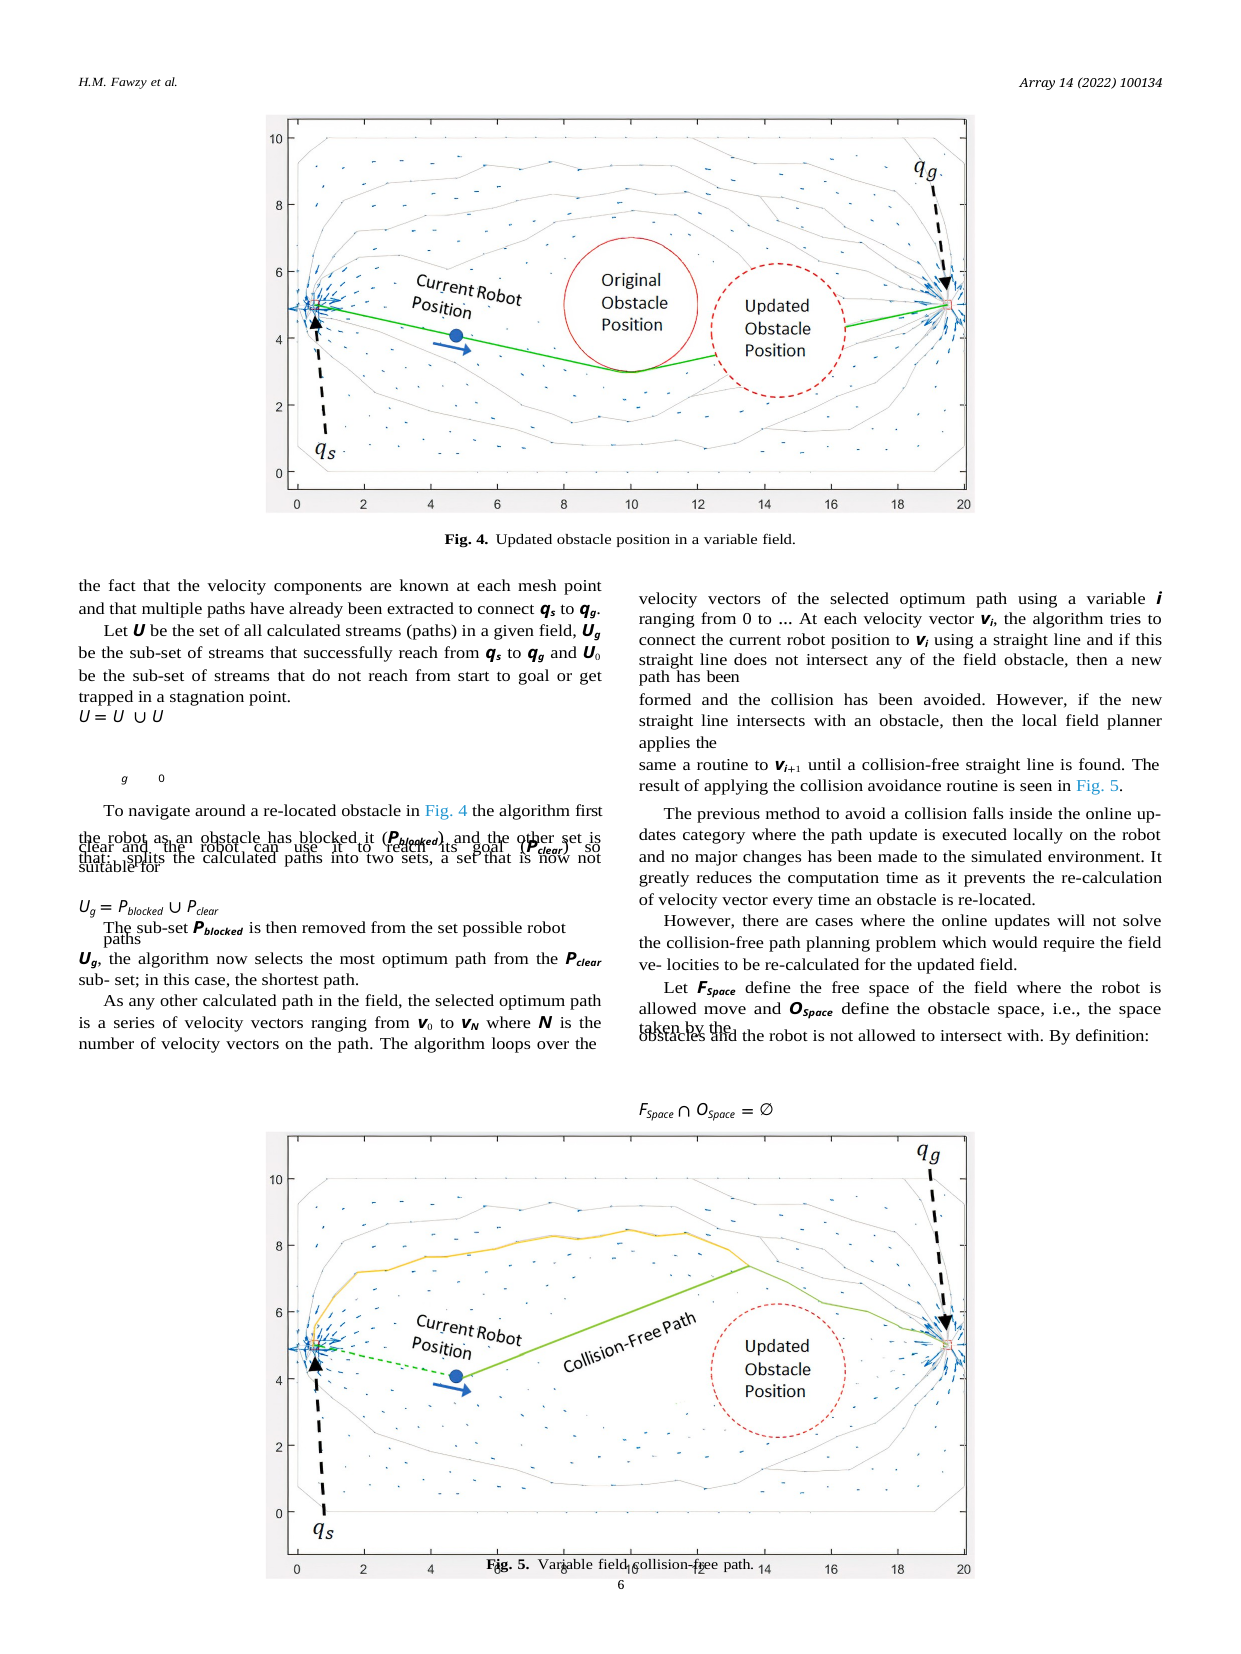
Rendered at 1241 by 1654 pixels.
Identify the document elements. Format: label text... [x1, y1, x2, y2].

text U = U ∪ U [78, 708, 605, 727]
text FSpace ∩ OSpace = ∅ [638, 1042, 1176, 1138]
text Fig. 5. Variable field collision-free path. [234, 1556, 1006, 1573]
text Fig. 4. Updated obstacle position in a variable field. [234, 531, 1006, 548]
text be the sub-set of streams that successfully reach from qs to qg and U0 be the sub-set of streams that do not reach from start to goal or get trapped in a stagnation point. [78, 641, 601, 706]
text To navigate around a re-located obstacle in Fig. 4 the algorithm first [78, 801, 605, 820]
text velocity vectors of the selected optimum path using a variable i ranging from 0 to … At each velocity vector vi, the algorithm tries to connect the current robot position to vi using a straight line and if this straight line does not intersect any of the field obstacle, then a new path has been [638, 587, 1162, 686]
text Let U be the set of all calculated streams (paths) in a given field, Ug [103, 621, 605, 641]
text formed and the collision has been avoided. However, if the new straight line intersects with an obstacle, then the local field planner applies the [638, 689, 1162, 752]
text The sub-set Pblocked is then removed from the set possible robot paths [103, 925, 605, 947]
text same a routine to vi+1 until a collision-free straight line is found. The [638, 754, 1176, 775]
text Let FSpace define the free space of the field where the robot is allowed move and OSpace define the obstacle space, i.e., the space taken by the [638, 976, 1162, 1037]
text the robot as an obstacle has blocked it (Pblocked) and the other set is clear and the robot can use it to reach its goal (Pclear) so that: splits the calculated paths into two sets, a set that is now not suitable for [78, 834, 601, 876]
picture [265, 1573, 976, 1579]
text g 0 result of applying the collision avoidance routine is seen in Fig. 5. [121, 775, 1176, 795]
text However, there are cases where the online updates will not solve the collision-free path planning problem which would require the field ve- locities to be re-calculated for the updated field. [638, 911, 1162, 973]
text Ug, the algorithm now selects the most optimum path from the Pclear sub- set; in this case, the shortest path. [78, 947, 601, 989]
text The previous method to avoid a collision falls inside the online up- dates category where the path update is executed locally on the robot and no major changes has been made to the simulated environment. It greatly reduces the computation time as it prevents the re-calculation of velocity vector every time an obstacle is re-located. [638, 803, 1162, 909]
picture [265, 114, 976, 514]
picture [265, 1131, 976, 1556]
text the fact that the velocity components are known at each mesh point and that multiple paths have already been extracted to connect qs to qg. [78, 576, 601, 619]
text Ug = Pblocked ∪ Pclear [78, 876, 605, 925]
text As any other calculated path in the field, the selected optimum path is a series of velocity vectors ranging from v0 to vN where N is the number of velocity vectors on the path. The algorithm loops over the [78, 991, 601, 1053]
